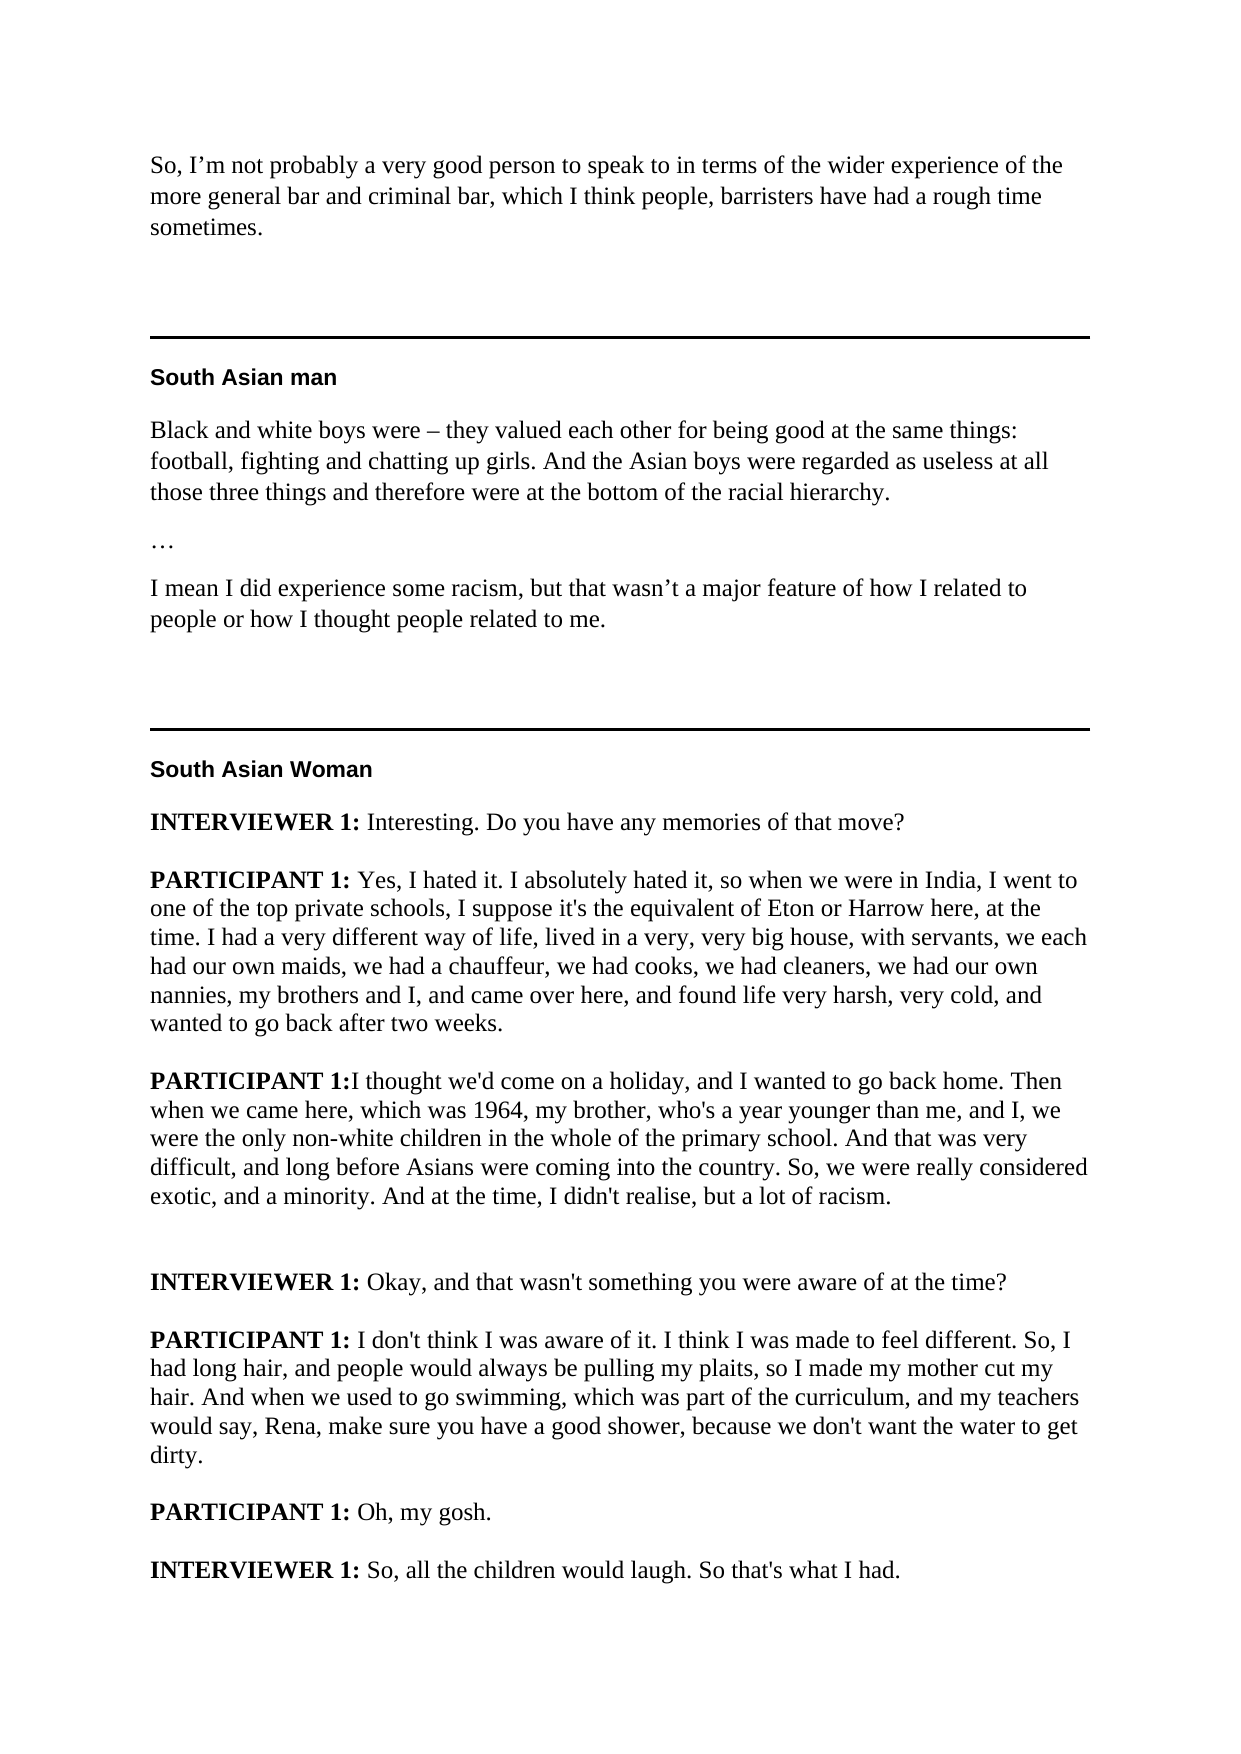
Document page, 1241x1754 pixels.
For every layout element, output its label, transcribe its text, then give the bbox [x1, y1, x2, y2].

text South Asian man [150, 364, 1090, 390]
text Black and white boys were – they valued each other for being good at the same things: football, fighting and chatting up girls. And the Asian boys were regarded as useless at all those three things and therefore were at the bottom of the racial hierarchy. [150, 415, 1090, 506]
text PARTICIPANT 1: Yes, I hated it. I absolutely hated it, so when we were in India, I went to one of the top private schools, I suppose it's the equivalent of Eton or Harrow here, at the time. I had a very different way of life, lived in a very, very big house, with servants, we each had our own maids, we had a chauffeur, we had cooks, we had cleaners, we had our own nannies, my brothers and I, and came over here, and found life very harsh, very cold, and wanted to go back after two weeks. [150, 865, 1090, 1037]
text PARTICIPANT 1: Oh, my gosh. [150, 1497, 1090, 1526]
text So, I’m not probably a very good person to speak to in terms of the wider experience of the more general bar and criminal bar, which I think people, barristers have had a rough time sometimes. [150, 150, 1090, 241]
text I mean I did experience some racism, but that wasn’t a major feature of how I related to people or how I thought people related to me. [150, 573, 1090, 633]
text PARTICIPANT 1: I don't think I was aware of it. I think I was made to feel different. So, I had long hair, and people would always be pulling my plaits, so I made my mother cut my hair. And when we used to go swimming, which was part of the curriculum, and my teachers would say, Rena, make sure you have a good shower, because we don't want the water to get dirty. [150, 1325, 1090, 1468]
text INTERVIEWER 1: Okay, and that wasn't something you were aware of at the time? [150, 1267, 1090, 1296]
text INTERVIEWER 1: Interesting. Do you have any memories of that move? [150, 807, 1090, 836]
text South Asian Woman [150, 756, 1090, 782]
text … [150, 525, 1090, 554]
text INTERVIEWER 1: So, all the children would laugh. So that's what I had. [150, 1555, 1090, 1583]
text PARTICIPANT 1:I thought we'd come on a holiday, and I wanted to go back home. Then when we came here, which was 1964, my brother, who's a year younger than me, and I, we were the only non-white children in the whole of the primary school. And that was very difficult, and long before Asians were coming into the country. So, we were really considered exotic, and a minority. And at the time, I didn't realise, but a lot of racism. [150, 1066, 1090, 1210]
